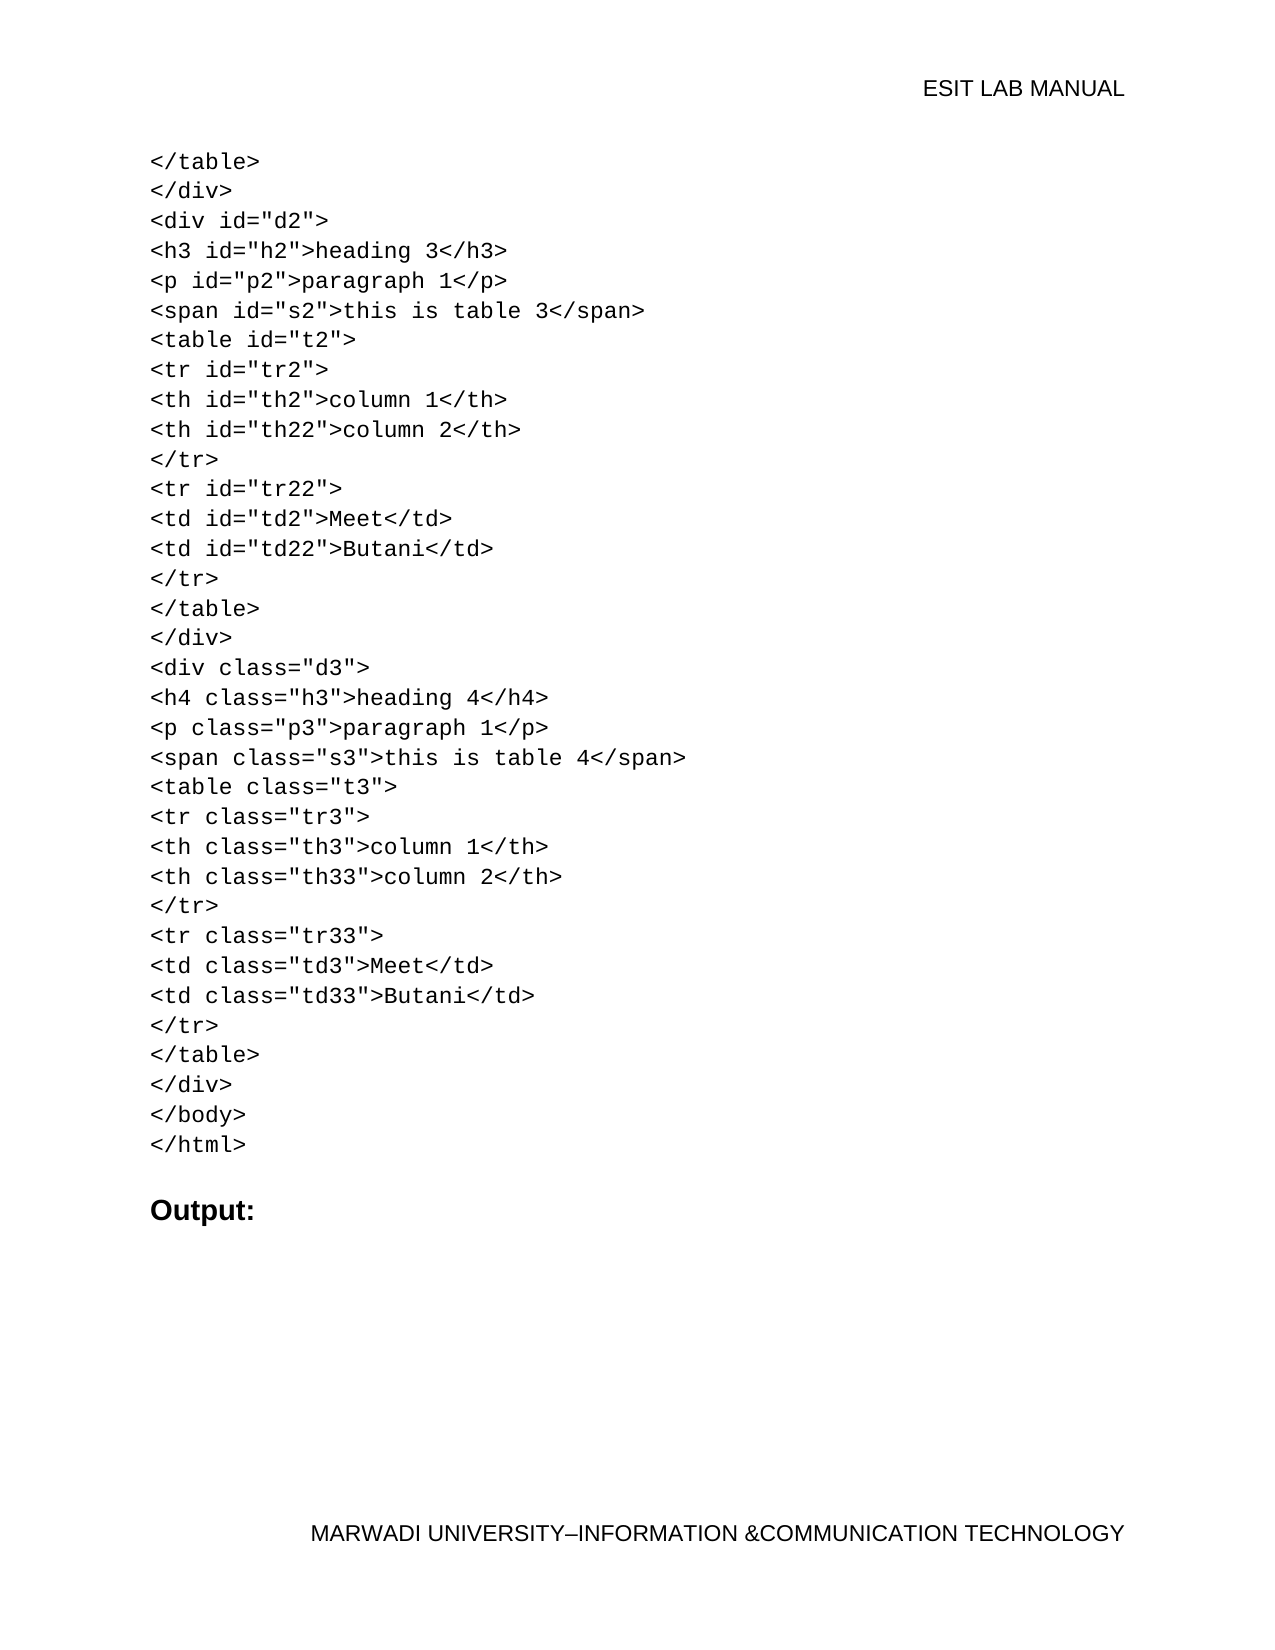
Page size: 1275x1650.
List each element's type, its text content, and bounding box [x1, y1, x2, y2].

text </div> [150, 180, 1125, 206]
text <span id="s2">this is table 3</span> [150, 299, 1125, 325]
text <h3 id="h2">heading 3</h3> [150, 239, 1125, 265]
text <th id="th2">column 1</th> [150, 388, 1125, 414]
text </html> [150, 1133, 1125, 1159]
text Output: [150, 1193, 1125, 1226]
text <h4 class="h3">heading 4</h4> [150, 686, 1125, 712]
text <tr class="tr33"> [150, 924, 1125, 951]
text <th class="th3">column 1</th> [150, 835, 1125, 861]
text <tr class="tr3"> [150, 805, 1125, 831]
text <td class="td3">Meet</td> [150, 954, 1125, 980]
text <tr id="tr2"> [150, 358, 1125, 384]
text <p class="p3">paragraph 1</p> [150, 716, 1125, 742]
text <td id="td2">Meet</td> [150, 507, 1125, 533]
text <th class="th33">column 2</th> [150, 865, 1125, 891]
text </div> [150, 627, 1125, 653]
text </table> [150, 597, 1125, 623]
text </tr> [150, 1014, 1125, 1040]
text </table> [150, 150, 1125, 176]
text </tr> [150, 895, 1125, 921]
text </tr> [150, 567, 1125, 593]
text <tr id="tr22"> [150, 478, 1125, 504]
text </div> [150, 1073, 1125, 1099]
text <th id="th22">column 2</th> [150, 418, 1125, 444]
text <div class="d3"> [150, 656, 1125, 682]
text <table class="t3"> [150, 776, 1125, 802]
text <span class="s3">this is table 4</span> [150, 746, 1125, 772]
text </tr> [150, 448, 1125, 474]
text </table> [150, 1044, 1125, 1070]
text <div id="d2"> [150, 209, 1125, 236]
text <td class="td33">Butani</td> [150, 984, 1125, 1010]
text <table id="t2"> [150, 329, 1125, 355]
text </body> [150, 1103, 1125, 1129]
text <p id="p2">paragraph 1</p> [150, 269, 1125, 295]
text <td id="td22">Butani</td> [150, 537, 1125, 563]
